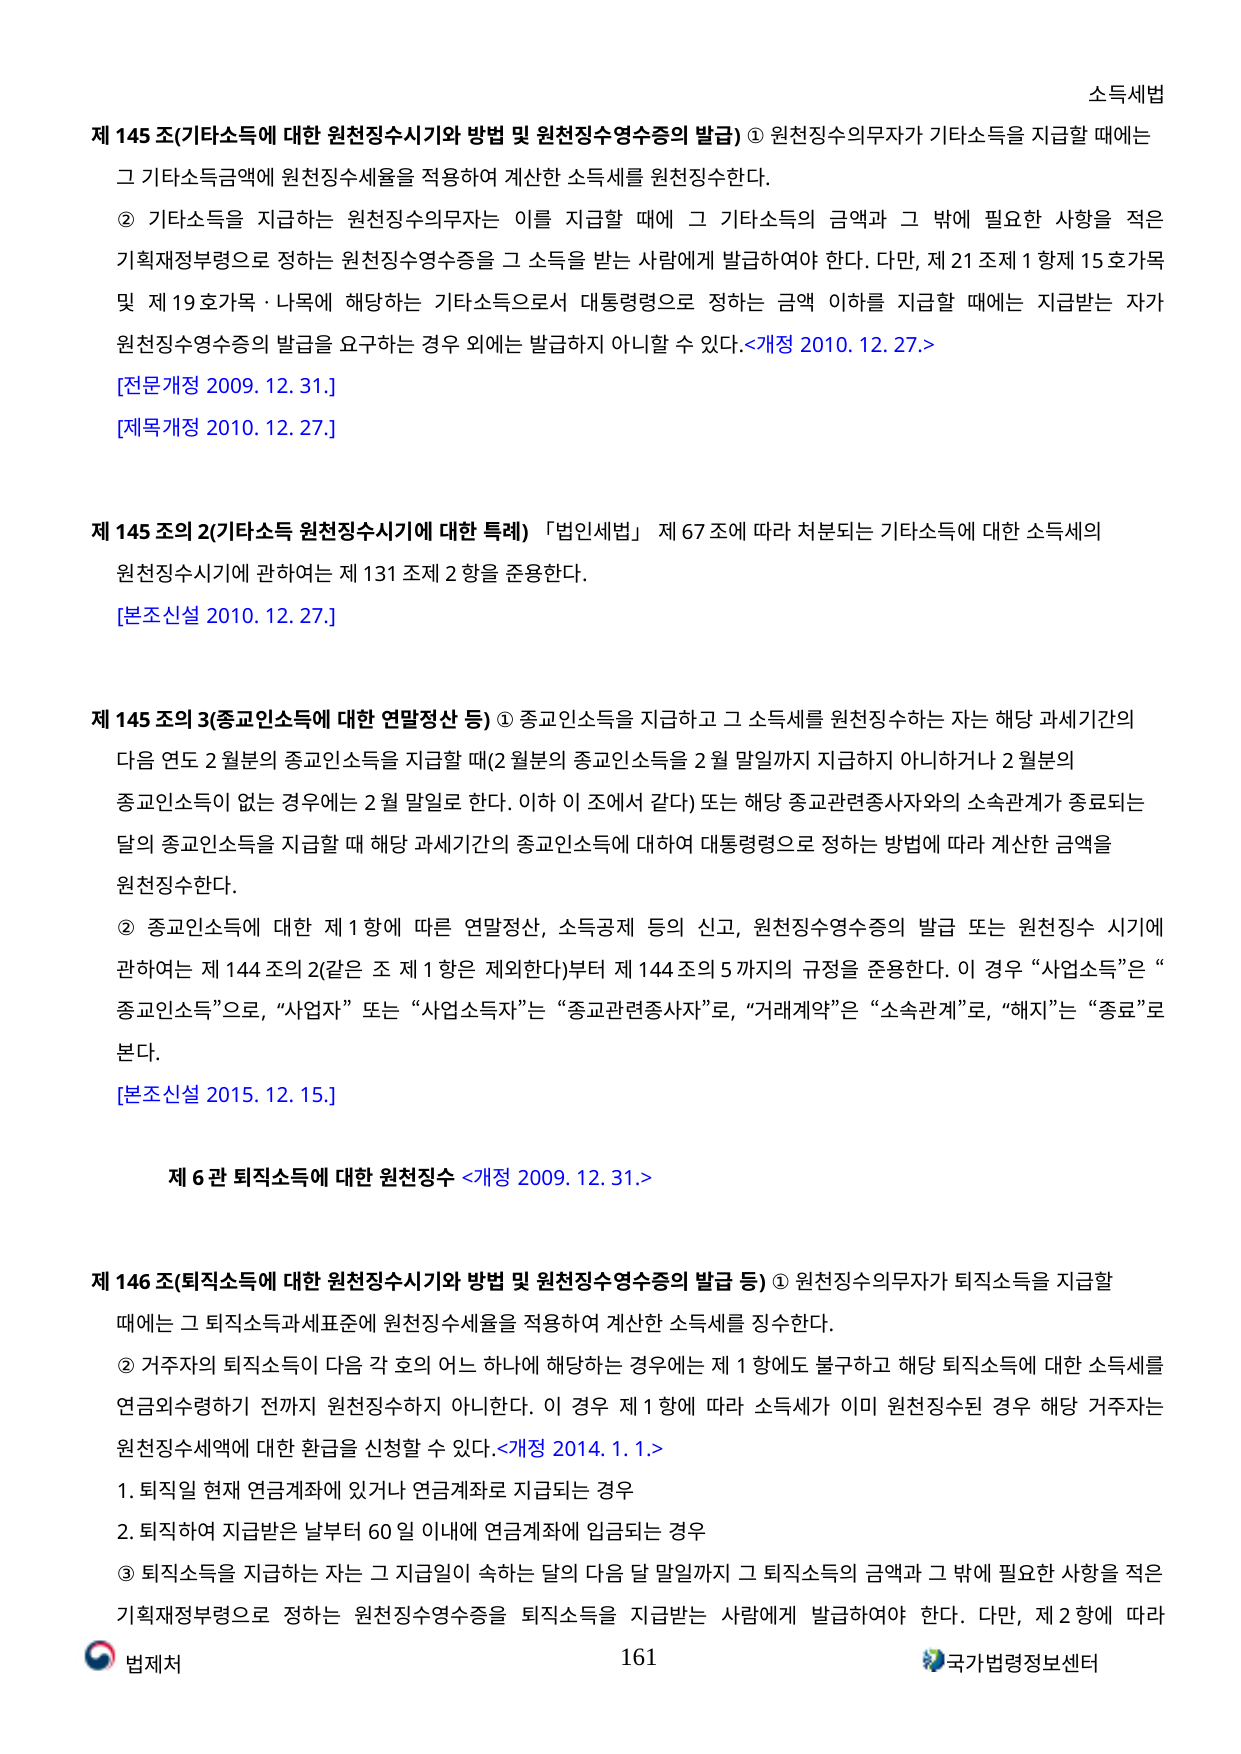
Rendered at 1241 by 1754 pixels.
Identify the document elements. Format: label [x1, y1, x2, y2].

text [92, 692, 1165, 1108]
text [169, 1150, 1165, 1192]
picture [892, 1637, 947, 1672]
picture [75, 1637, 126, 1673]
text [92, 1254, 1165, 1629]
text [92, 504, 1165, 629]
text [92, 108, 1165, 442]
